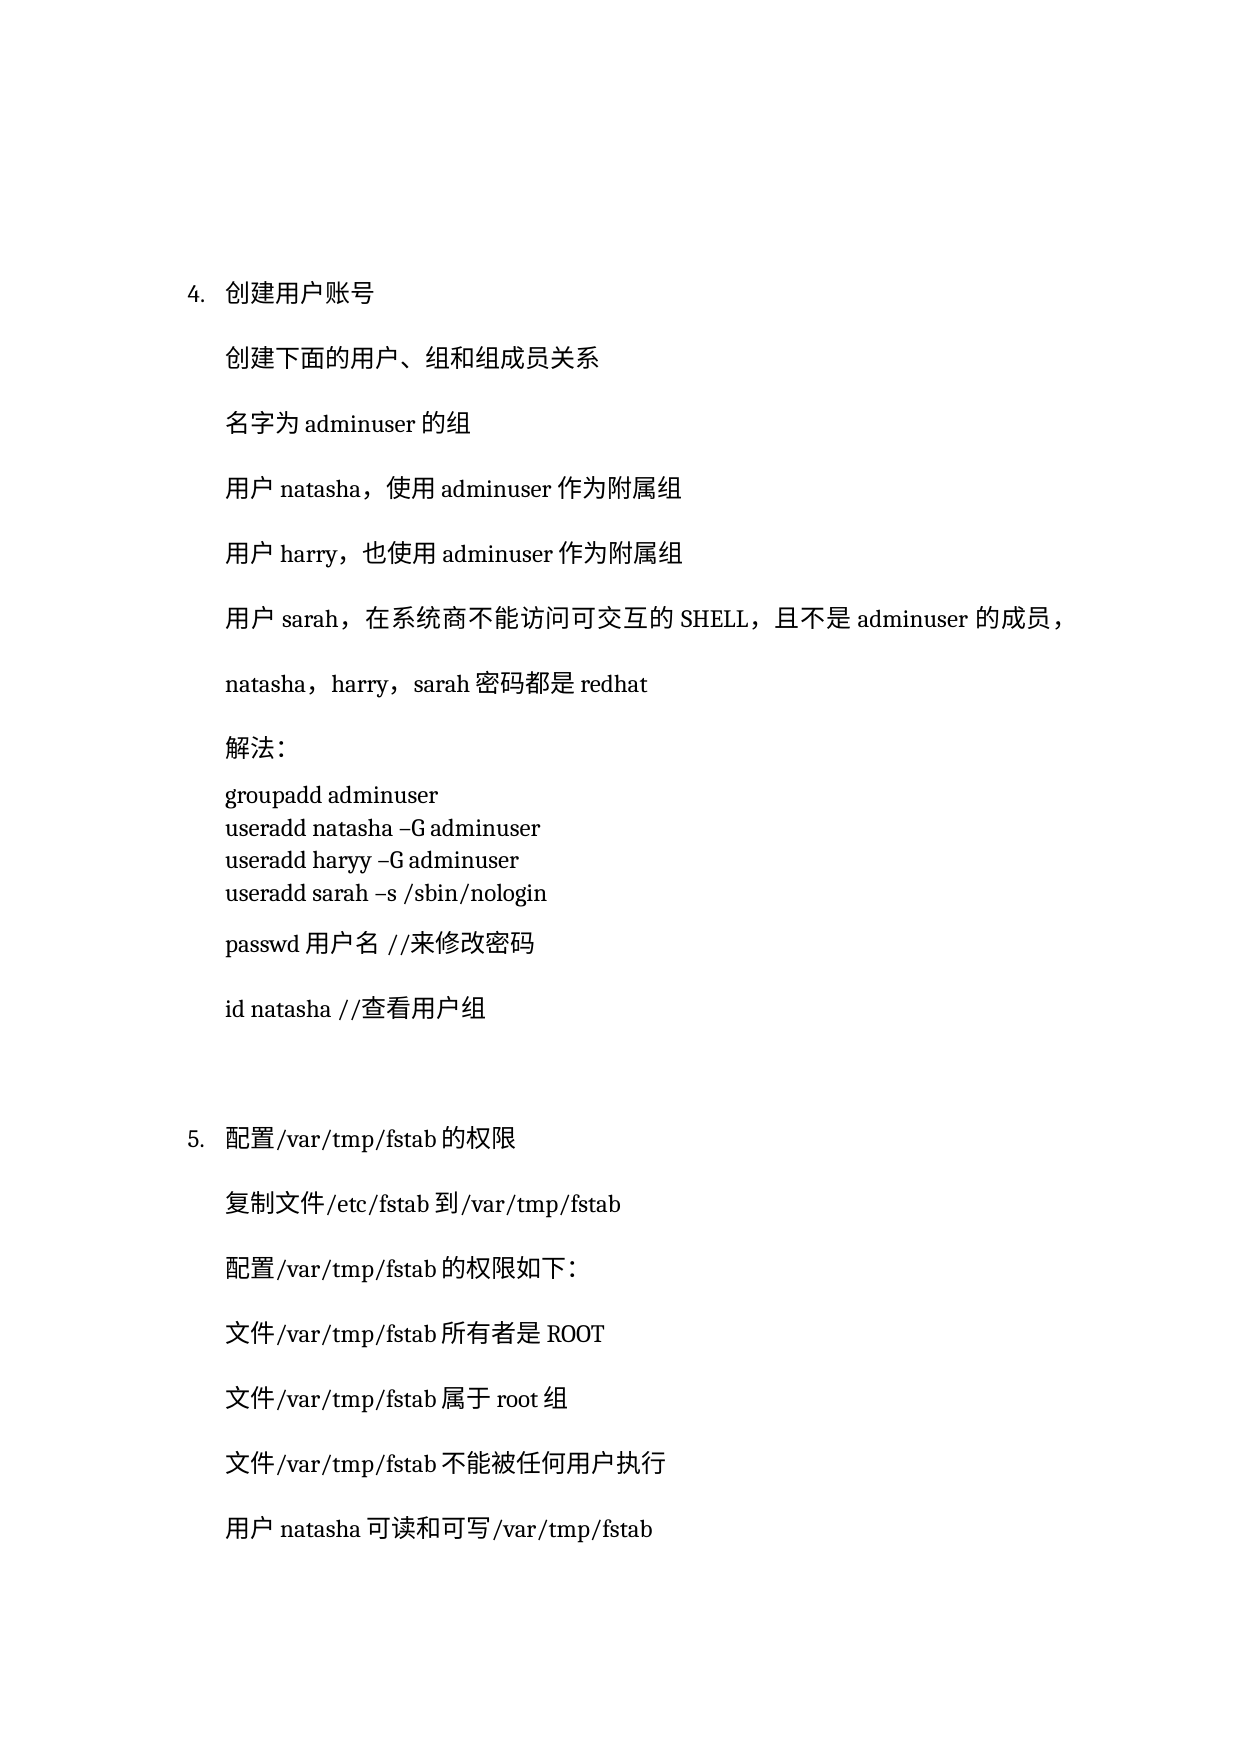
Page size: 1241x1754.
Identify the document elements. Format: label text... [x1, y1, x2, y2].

list id natasha //查看用户组 [225, 974, 1053, 1039]
list groupadd adminuser [225, 779, 1053, 812]
list 配置/var/tmp/fstab的权限 [187, 1104, 1053, 1169]
list 文件/var/tmp/fstab不能被任何用户执行 [225, 1429, 1053, 1494]
list passwd 用户名 //来修改密码 [225, 909, 1053, 974]
list 创建下面的用户、组和组成员关系 [225, 324, 1053, 389]
list 解法： [225, 714, 1053, 779]
list useradd haryy –G adminuser [225, 844, 1053, 877]
list 用户natasha，使用adminuser 作为附属组 [225, 454, 1053, 519]
list 文件/var/tmp/fstab所有者是ROOT [225, 1299, 1053, 1364]
list 用户natasha可读和可写/var/tmp/fstab [225, 1494, 1053, 1559]
list 文件/var/tmp/fstab属于root组 [225, 1364, 1053, 1429]
list 用户harry，也使用adminuser 作为附属组 [225, 519, 1053, 584]
list 复制文件/etc/fstab到/var/tmp/fstab [225, 1169, 1053, 1234]
list 用户sarah，在系统商不能访问可交互的SHELL，且不是adminuser 的成员，natasha，harry，sarah密码都是redhat [225, 584, 1053, 714]
list 名字为adminuser 的组 [225, 389, 1053, 454]
list 创建用户账号 [187, 259, 1053, 324]
list useradd sarah –s /sbin/nologin [225, 877, 1053, 909]
list 配置/var/tmp/fstab的权限如下： [225, 1234, 1053, 1299]
list useradd natasha –G adminuser [225, 812, 1053, 844]
